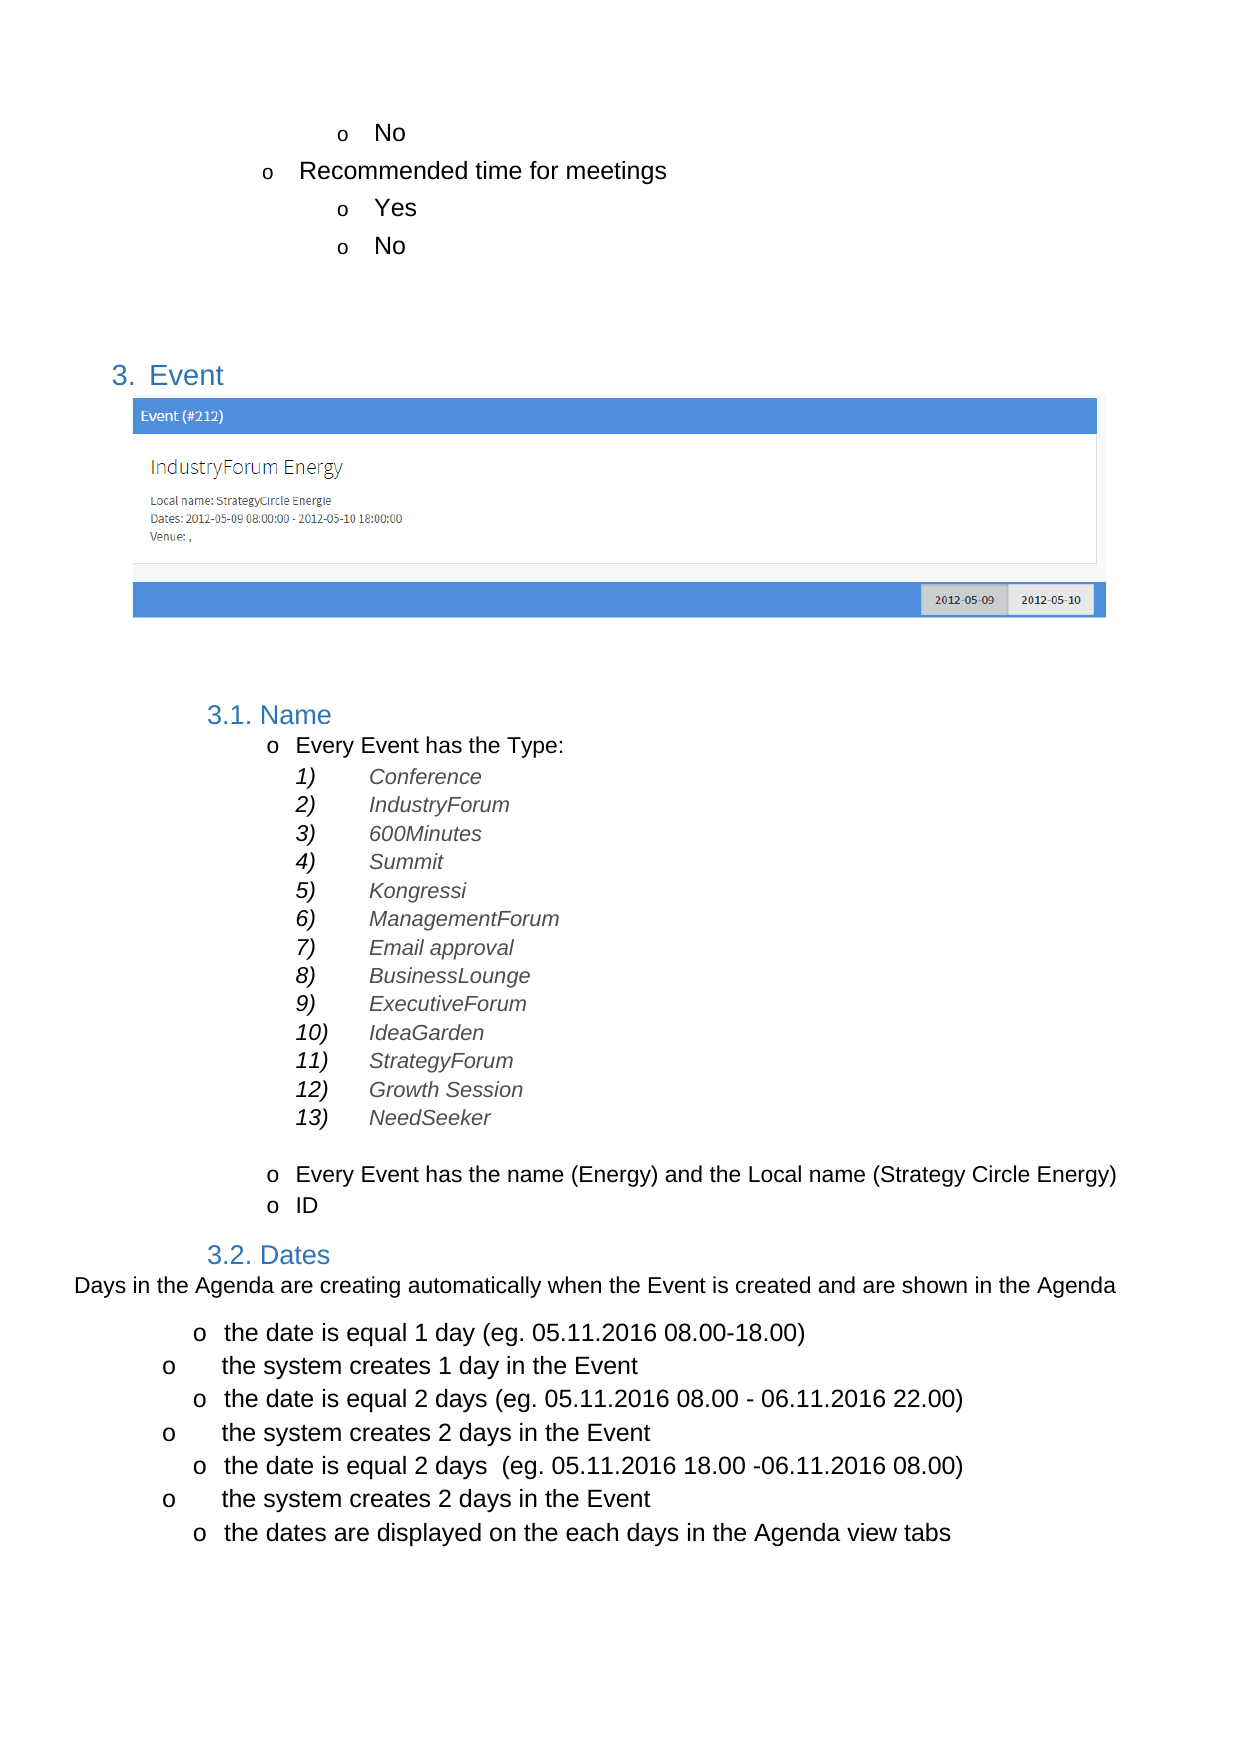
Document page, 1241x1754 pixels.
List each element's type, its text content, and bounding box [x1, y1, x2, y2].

list NeedSeeker [149, 1104, 1122, 1131]
list StrategyForum [149, 1047, 1122, 1074]
list 600Minutes [149, 820, 1122, 846]
subtitle Event [111, 358, 1122, 392]
list Summit [149, 848, 1122, 874]
list No [336, 231, 1122, 260]
list the system creates 1 day in the Event [149, 1351, 1122, 1382]
list the system creates 2 days in the Event [149, 1418, 1122, 1448]
list the date is equal 2 days (eg. 05.11.2016 18.00 -06.11.2016 08.00) [192, 1451, 1122, 1482]
list Conference [149, 763, 1122, 789]
picture [132, 394, 1107, 618]
list Yes [336, 193, 1122, 223]
list BusinessLounge [149, 962, 1122, 988]
list Email approval [149, 933, 1122, 960]
list the system creates 2 days in the Event [149, 1484, 1122, 1515]
list No [336, 118, 1122, 148]
list Every Event has the name (Energy) and the Local name (Strategy Circle Energy) [266, 1161, 1122, 1189]
list Growth Session [149, 1076, 1122, 1102]
list the dates are displayed on the each days in the Agenda view tabs [192, 1518, 1122, 1548]
list Kongressi [149, 877, 1122, 903]
subtitle 3.1. Name [133, 699, 1122, 730]
list Recommended time for meetings [261, 156, 1122, 185]
text Days in the Agenda are creating automatically when the Event is created and are shown in the Agenda [74, 1272, 1122, 1299]
list ID [266, 1192, 1122, 1220]
list ExecutiveForum [149, 990, 1122, 1017]
list Every Event has the Type: [266, 732, 1122, 761]
list the date is equal 2 days (eg. 05.11.2016 08.00 - 06.11.2016 22.00) [192, 1384, 1122, 1415]
list IndustryForum [149, 791, 1122, 818]
list the date is equal 1 day (eg. 05.11.2016 08.00-18.00) [192, 1318, 1122, 1348]
list ManagementForum [149, 905, 1122, 931]
subtitle 3.2. Dates [207, 1239, 1122, 1270]
list IdeaGarden [149, 1019, 1122, 1045]
